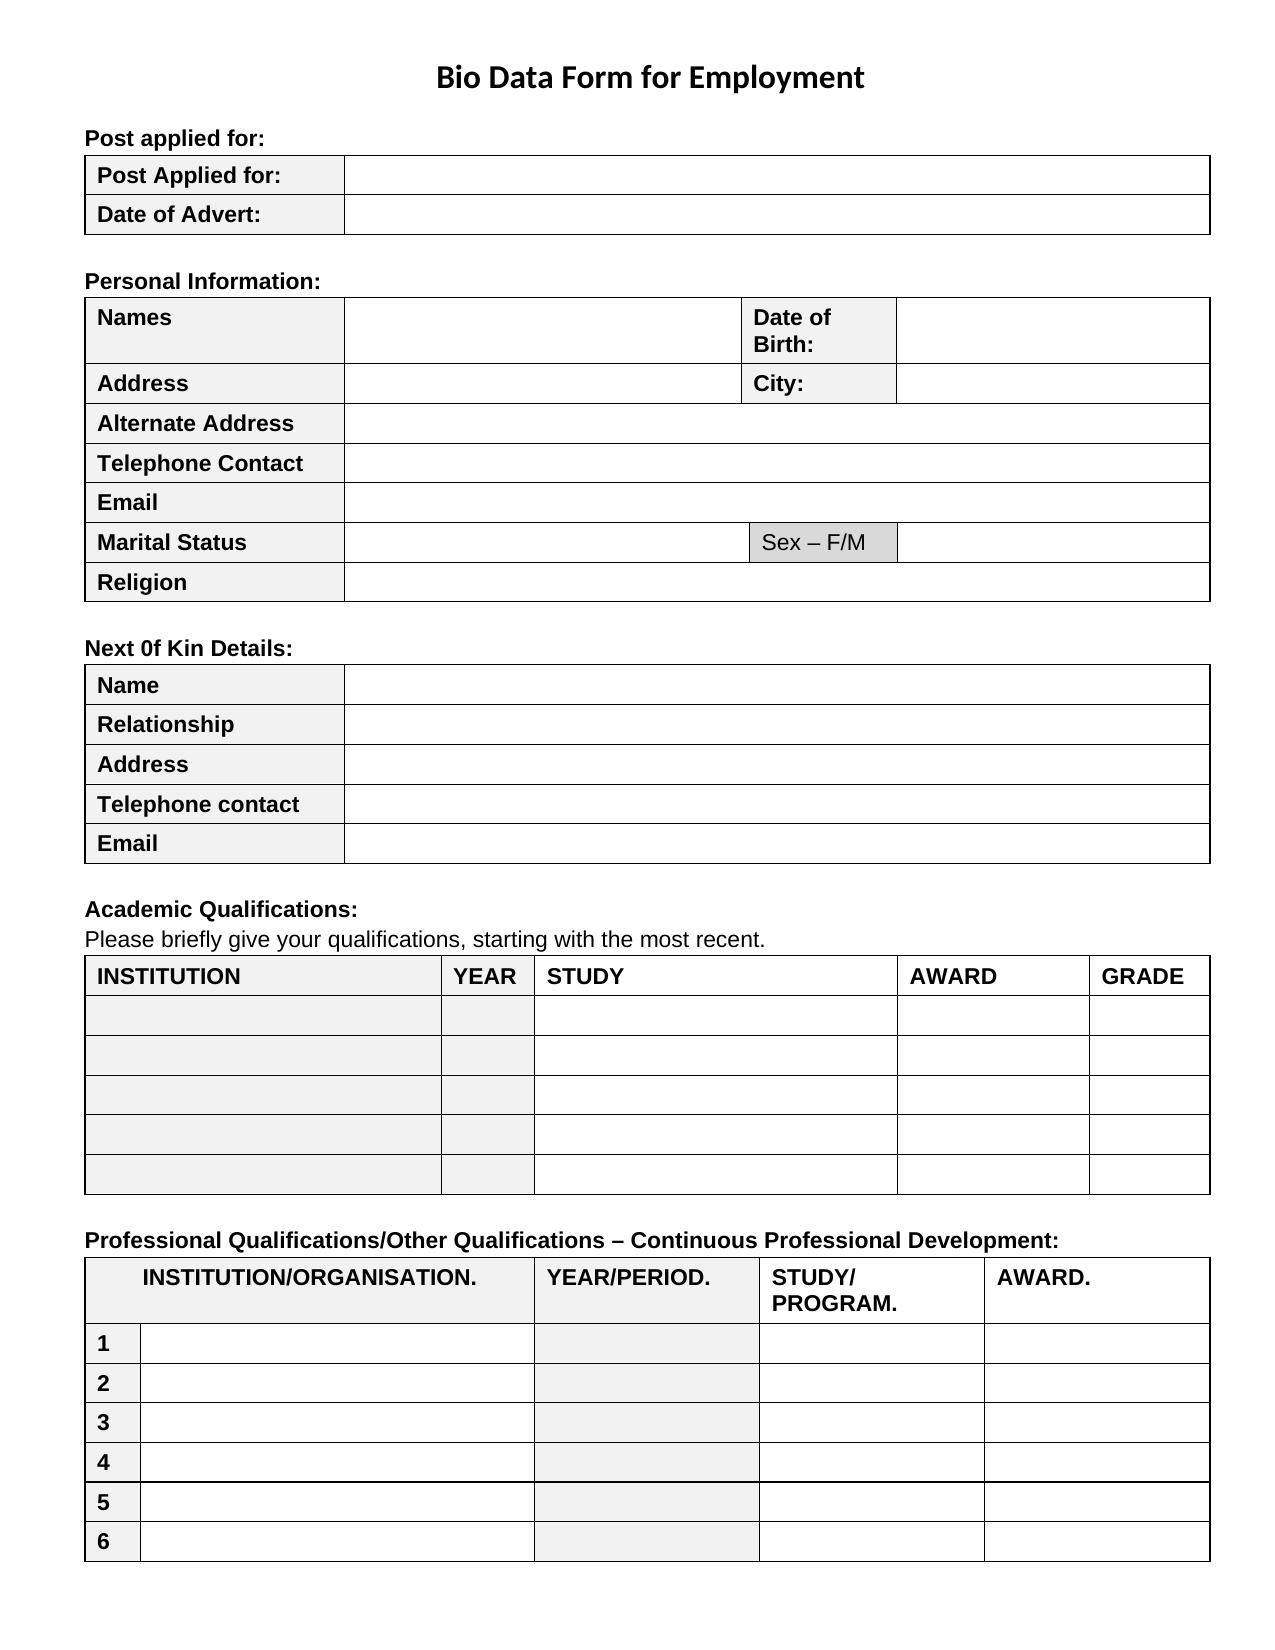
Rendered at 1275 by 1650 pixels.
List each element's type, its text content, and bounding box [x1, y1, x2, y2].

table_cell [345, 483, 1209, 522]
table_cell [141, 1403, 534, 1442]
table_cell [898, 1155, 1089, 1193]
table_cell [535, 1324, 759, 1362]
table_cell Relationship [86, 705, 344, 744]
table_cell [442, 1155, 534, 1193]
table_cell [535, 1115, 897, 1154]
table_cell [442, 996, 534, 1035]
table_cell [898, 996, 1089, 1035]
table_cell 2 [86, 1364, 140, 1402]
table_cell [535, 1483, 759, 1521]
table_header [345, 298, 741, 363]
table_header YEAR [442, 956, 534, 995]
table_cell 4 [86, 1443, 140, 1481]
table_cell 3 [86, 1403, 140, 1442]
table_cell [760, 1443, 984, 1481]
table_cell [86, 996, 441, 1035]
table_cell [345, 523, 749, 562]
table_cell Email [86, 824, 344, 863]
table_header AWARD [898, 956, 1089, 995]
table_cell Address [86, 745, 344, 783]
table_cell [985, 1443, 1209, 1481]
table_cell [345, 563, 1209, 601]
table_cell [985, 1403, 1209, 1442]
table_cell [141, 1443, 534, 1481]
table_cell [345, 785, 1209, 823]
table_header AWARD. [985, 1258, 1209, 1323]
table_cell [898, 1036, 1089, 1074]
table_cell Telephone contact [86, 785, 344, 823]
table_cell [535, 1036, 897, 1074]
table_cell 1 [86, 1324, 140, 1362]
table_cell [442, 1036, 534, 1074]
table_cell Marital Status [86, 523, 344, 562]
table_header [897, 298, 1209, 363]
table_cell [345, 444, 1209, 482]
table_cell [442, 1076, 534, 1114]
table_cell Alternate Address [86, 404, 344, 442]
table_cell [345, 745, 1209, 783]
table_header Post Applied for: [86, 156, 344, 194]
table_cell [985, 1324, 1209, 1362]
text Next 0f Kin Details: [84, 635, 1209, 661]
table_header YEAR/PERIOD. [535, 1258, 759, 1323]
table_cell Religion [86, 563, 344, 601]
table_cell [86, 1155, 441, 1193]
table_cell [1090, 1155, 1209, 1193]
table_cell [1090, 996, 1209, 1035]
table_header [345, 156, 1209, 194]
table_cell [86, 1115, 441, 1154]
table_header Date of Birth: [742, 298, 896, 363]
table_cell [141, 1324, 534, 1362]
table_cell Address [86, 364, 344, 403]
table_cell [141, 1364, 534, 1402]
table_cell Telephone Contact [86, 444, 344, 482]
table_cell [535, 1364, 759, 1402]
table_cell [985, 1364, 1209, 1402]
table_cell [1090, 1076, 1209, 1114]
table_header GRADE [1090, 956, 1209, 995]
table_cell [760, 1403, 984, 1442]
table_cell [86, 1036, 441, 1074]
table_cell [535, 1076, 897, 1114]
text Personal Information: [84, 268, 1209, 294]
table_cell [345, 824, 1209, 863]
table_cell [345, 404, 1209, 442]
table_cell 5 [86, 1483, 140, 1521]
text Please briefly give your qualifications, starting with the most recent. [84, 926, 1209, 952]
table_cell [760, 1364, 984, 1402]
table_cell [535, 1443, 759, 1481]
table_cell [760, 1522, 984, 1561]
table_cell Date of Advert: [86, 195, 344, 234]
table_cell [760, 1483, 984, 1521]
table_cell [535, 1522, 759, 1561]
text Professional Qualifications/Other Qualifications – Continuous Professional Development: [84, 1227, 1209, 1253]
table_cell [898, 523, 1209, 562]
table_cell [141, 1522, 534, 1561]
table_cell [985, 1522, 1209, 1561]
table_cell [985, 1483, 1209, 1521]
table_header INSTITUTION [86, 956, 441, 995]
text Post applied for: [84, 125, 1209, 151]
table_cell [86, 1076, 441, 1114]
table_cell [535, 1155, 897, 1193]
table_header STUDY [535, 956, 897, 995]
table_cell [898, 1076, 1089, 1114]
table_cell [535, 996, 897, 1035]
table_cell [760, 1324, 984, 1362]
table_cell [535, 1403, 759, 1442]
table_cell [1090, 1036, 1209, 1074]
table_header INSTITUTION/ORGANISATION. [86, 1258, 534, 1323]
table_cell [345, 364, 741, 403]
table_cell 6 [86, 1522, 140, 1561]
table_cell [442, 1115, 534, 1154]
table_cell [141, 1483, 534, 1521]
table_cell Email [86, 483, 344, 522]
table_header Name [86, 665, 344, 704]
table_header STUDY/PROGRAM. [760, 1258, 984, 1323]
table_cell [345, 195, 1209, 234]
table_cell Sex – F/M [750, 523, 897, 562]
text Academic Qualifications: [84, 896, 1209, 923]
table_cell [1090, 1115, 1209, 1154]
table_header [345, 665, 1209, 704]
table_cell [345, 705, 1209, 744]
table_cell [897, 364, 1209, 403]
table_header Names [86, 298, 344, 363]
table_cell [898, 1115, 1089, 1154]
table_cell City: [742, 364, 896, 403]
